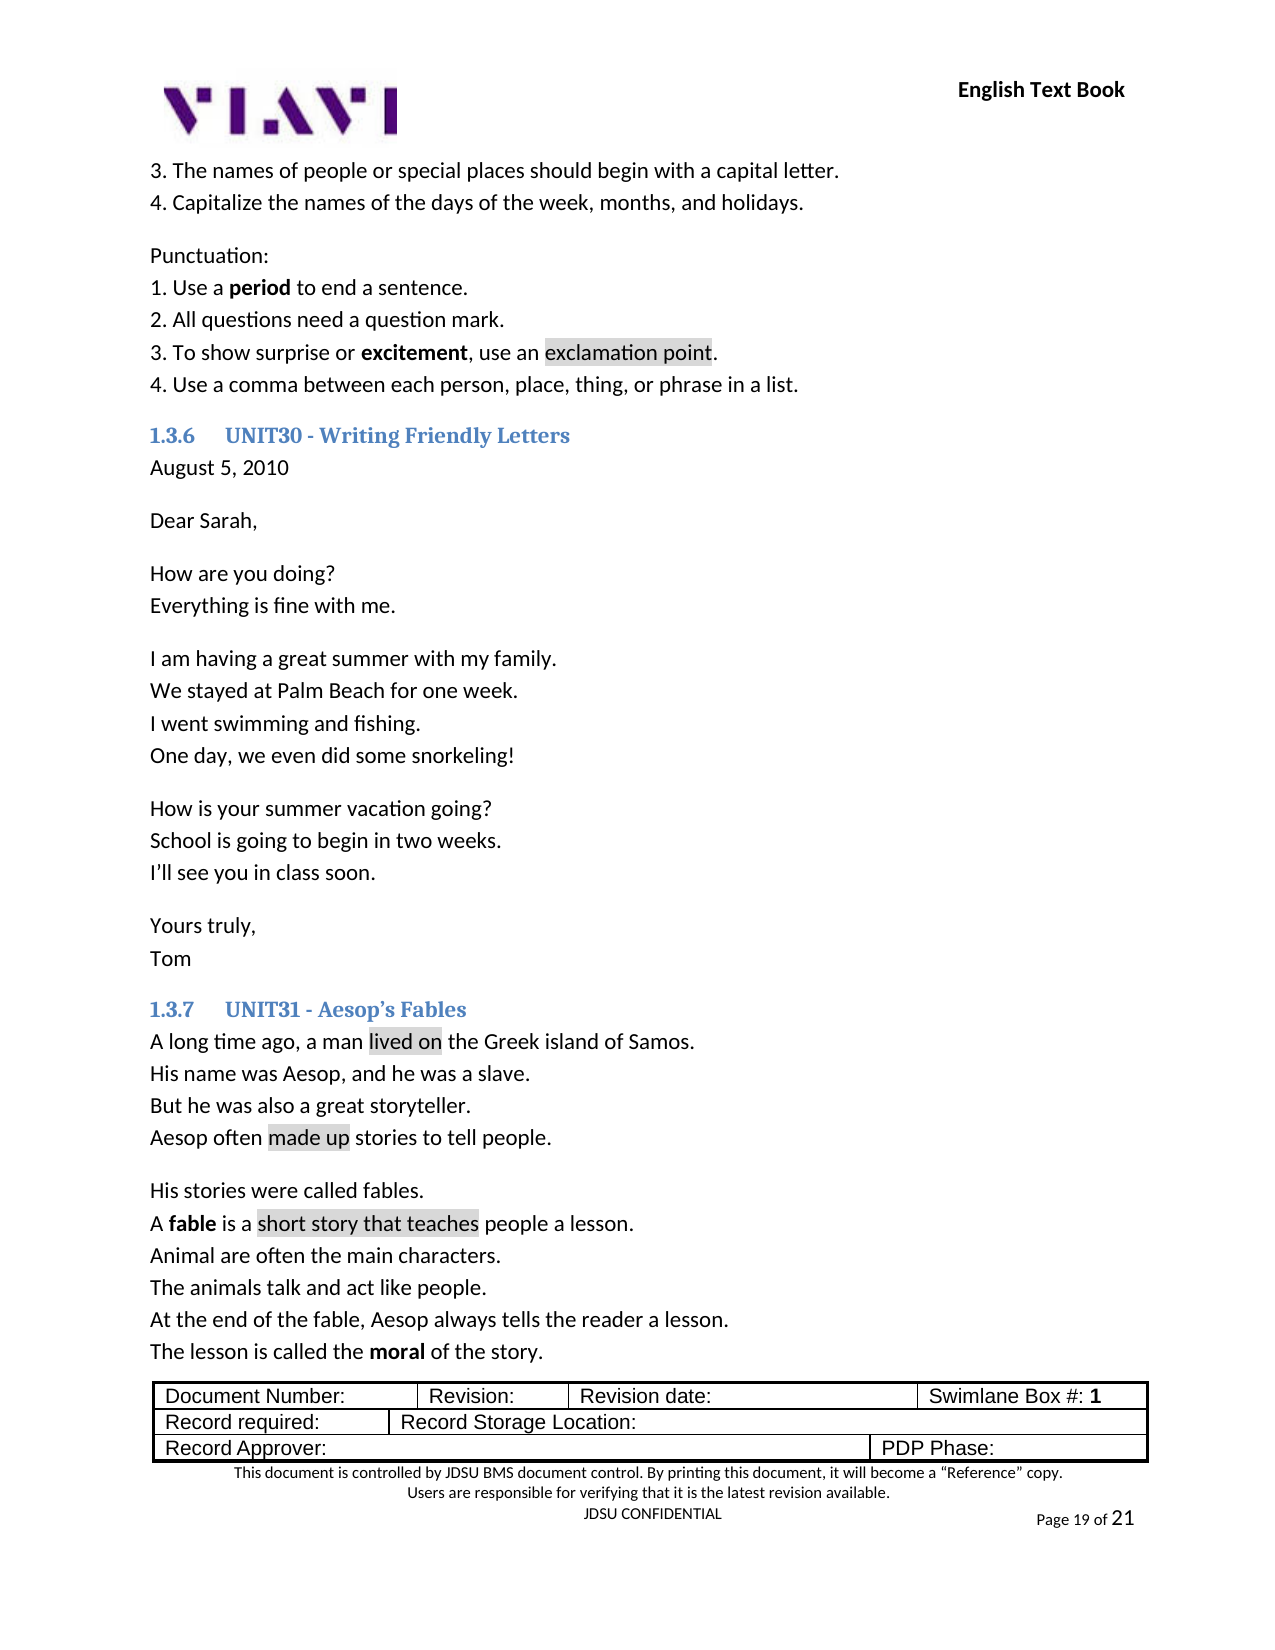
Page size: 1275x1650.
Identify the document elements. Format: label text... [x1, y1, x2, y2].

text How are you doing? Everything is fine with me. [150, 559, 1125, 619]
text August 5, 2010 [150, 453, 1125, 481]
text I am having a great summer with my family. We stayed at Palm Beach for one week. I went swimming and fishing. One day, we even did some snorkeling! [150, 644, 1125, 769]
text His stories were called fables. A fable is a short story that teaches people a lesson. Animal are often the main characters. The animals talk and act like people. At the end of the fable, Aesop always tells the reader a lesson. The lesson is called the moral of the story. [150, 1176, 1125, 1365]
subtitle UNIT30 - Writing Friendly Letters [150, 423, 1125, 449]
text A long time ago, a man lived on the Greek island of Samos. His name was Aesop, and he was a slave. But he was also a great storyteller. Aesop often made up stories to tell people. [150, 1027, 1125, 1151]
subtitle UNIT31 - Aesop’s Fables [150, 997, 1125, 1023]
text How is your summer vacation going? School is going to begin in two weeks. I’ll see you in class soon. [150, 794, 1125, 886]
text Yours truly, Tom [150, 911, 1125, 972]
text Punctuation: 1. Use a period to end a sentence. 2. All questions need a question mark. 3. To show surprise or excitement, use an exclamation point. 4. Use a comma between each person, place, thing, or phrase in a list. [150, 241, 1125, 398]
text Dear Sarah, [150, 506, 1125, 534]
picture [162, 68, 397, 146]
